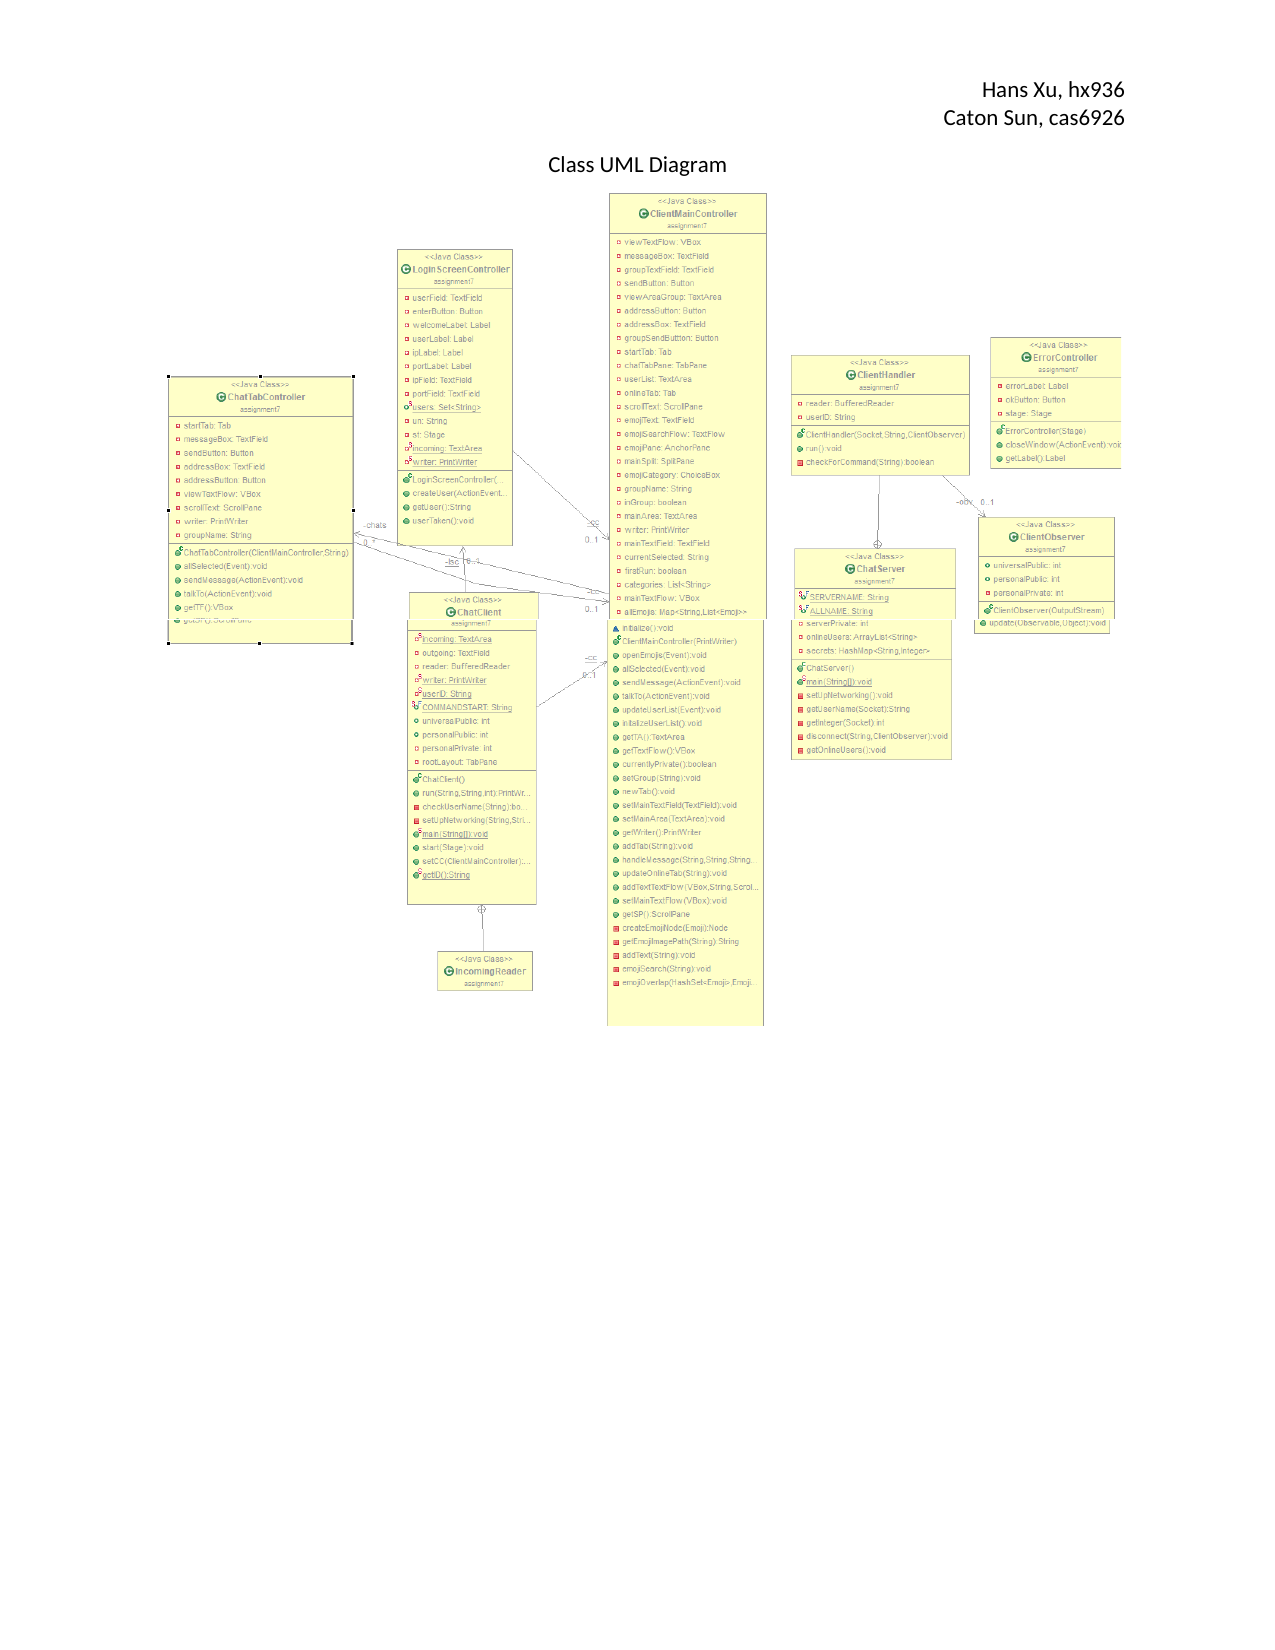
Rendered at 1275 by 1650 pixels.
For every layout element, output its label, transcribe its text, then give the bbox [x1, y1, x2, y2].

picture [150, 193, 1122, 619]
text Class UML Diagram [150, 150, 1125, 178]
picture [149, 620, 1121, 1027]
